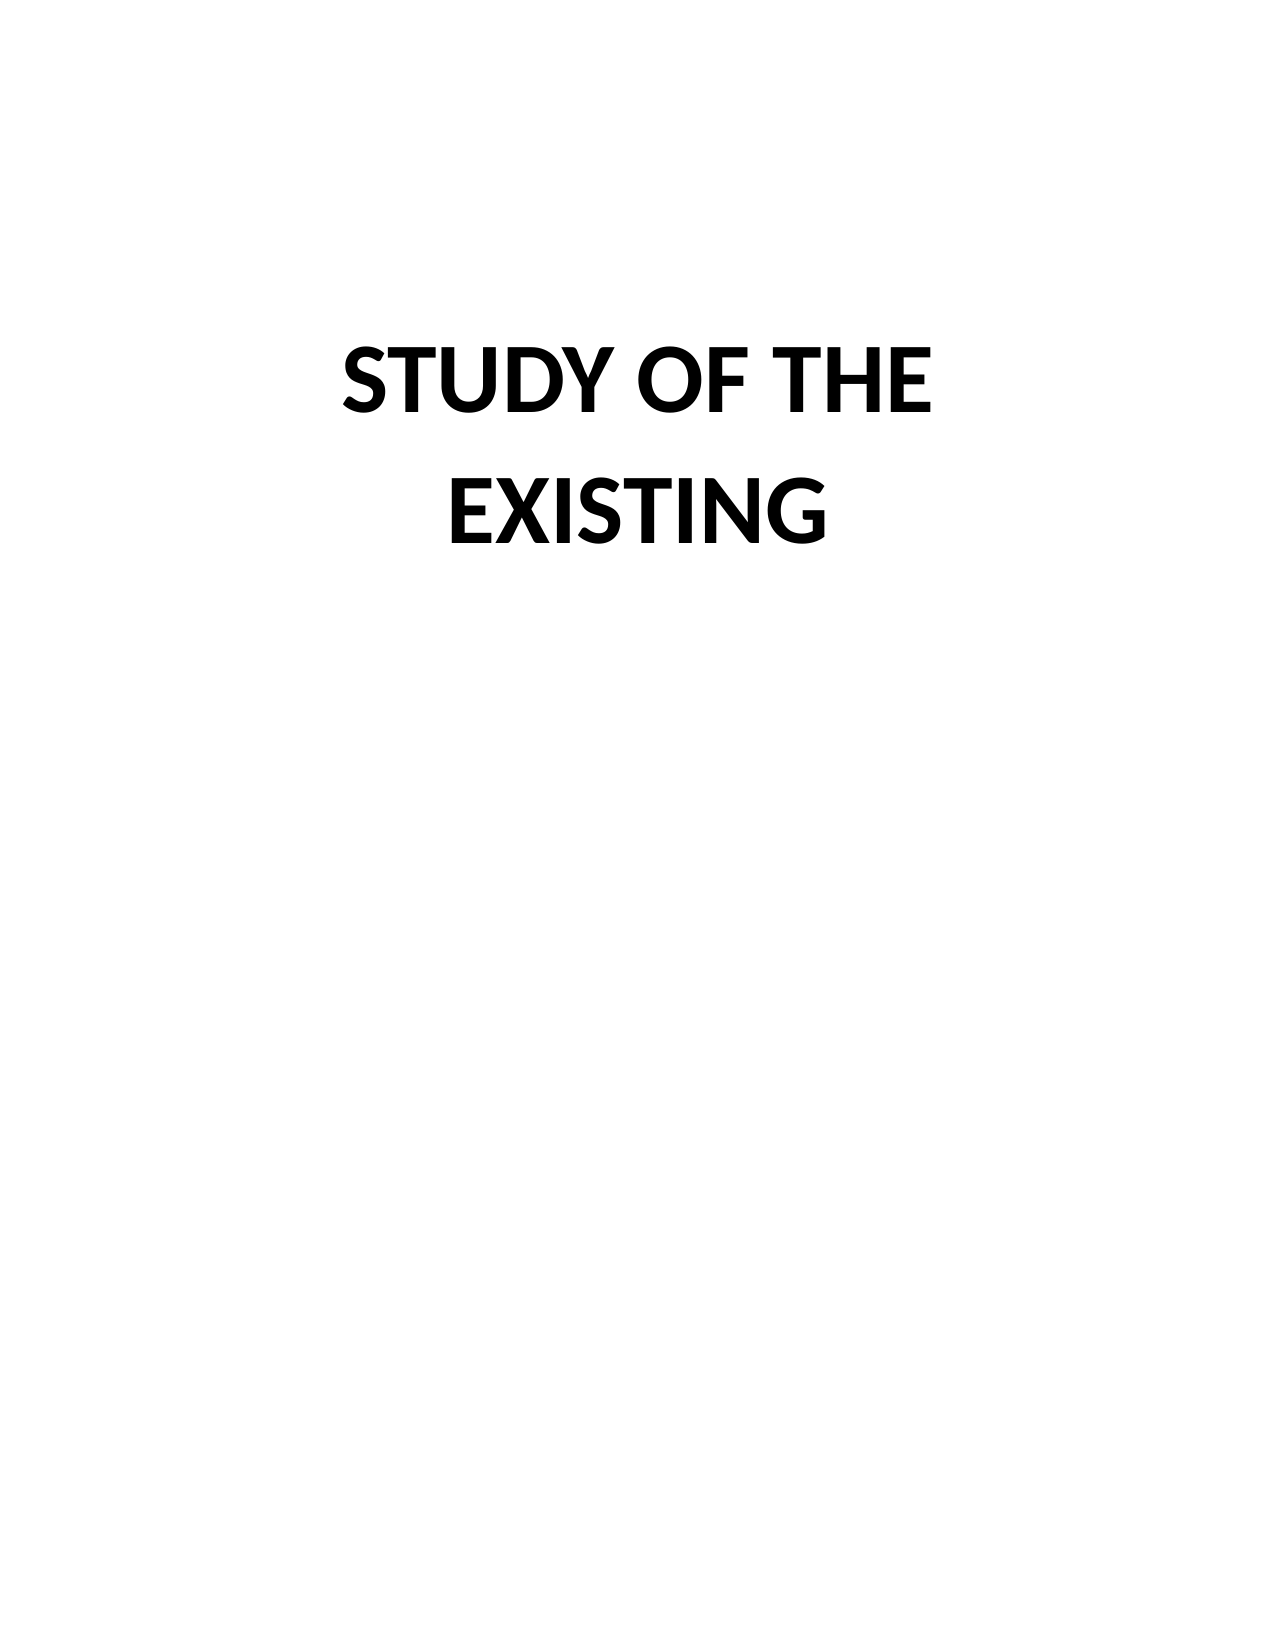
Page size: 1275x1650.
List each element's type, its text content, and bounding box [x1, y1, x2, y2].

text STUDY OF THE EXISTING [150, 315, 1125, 569]
